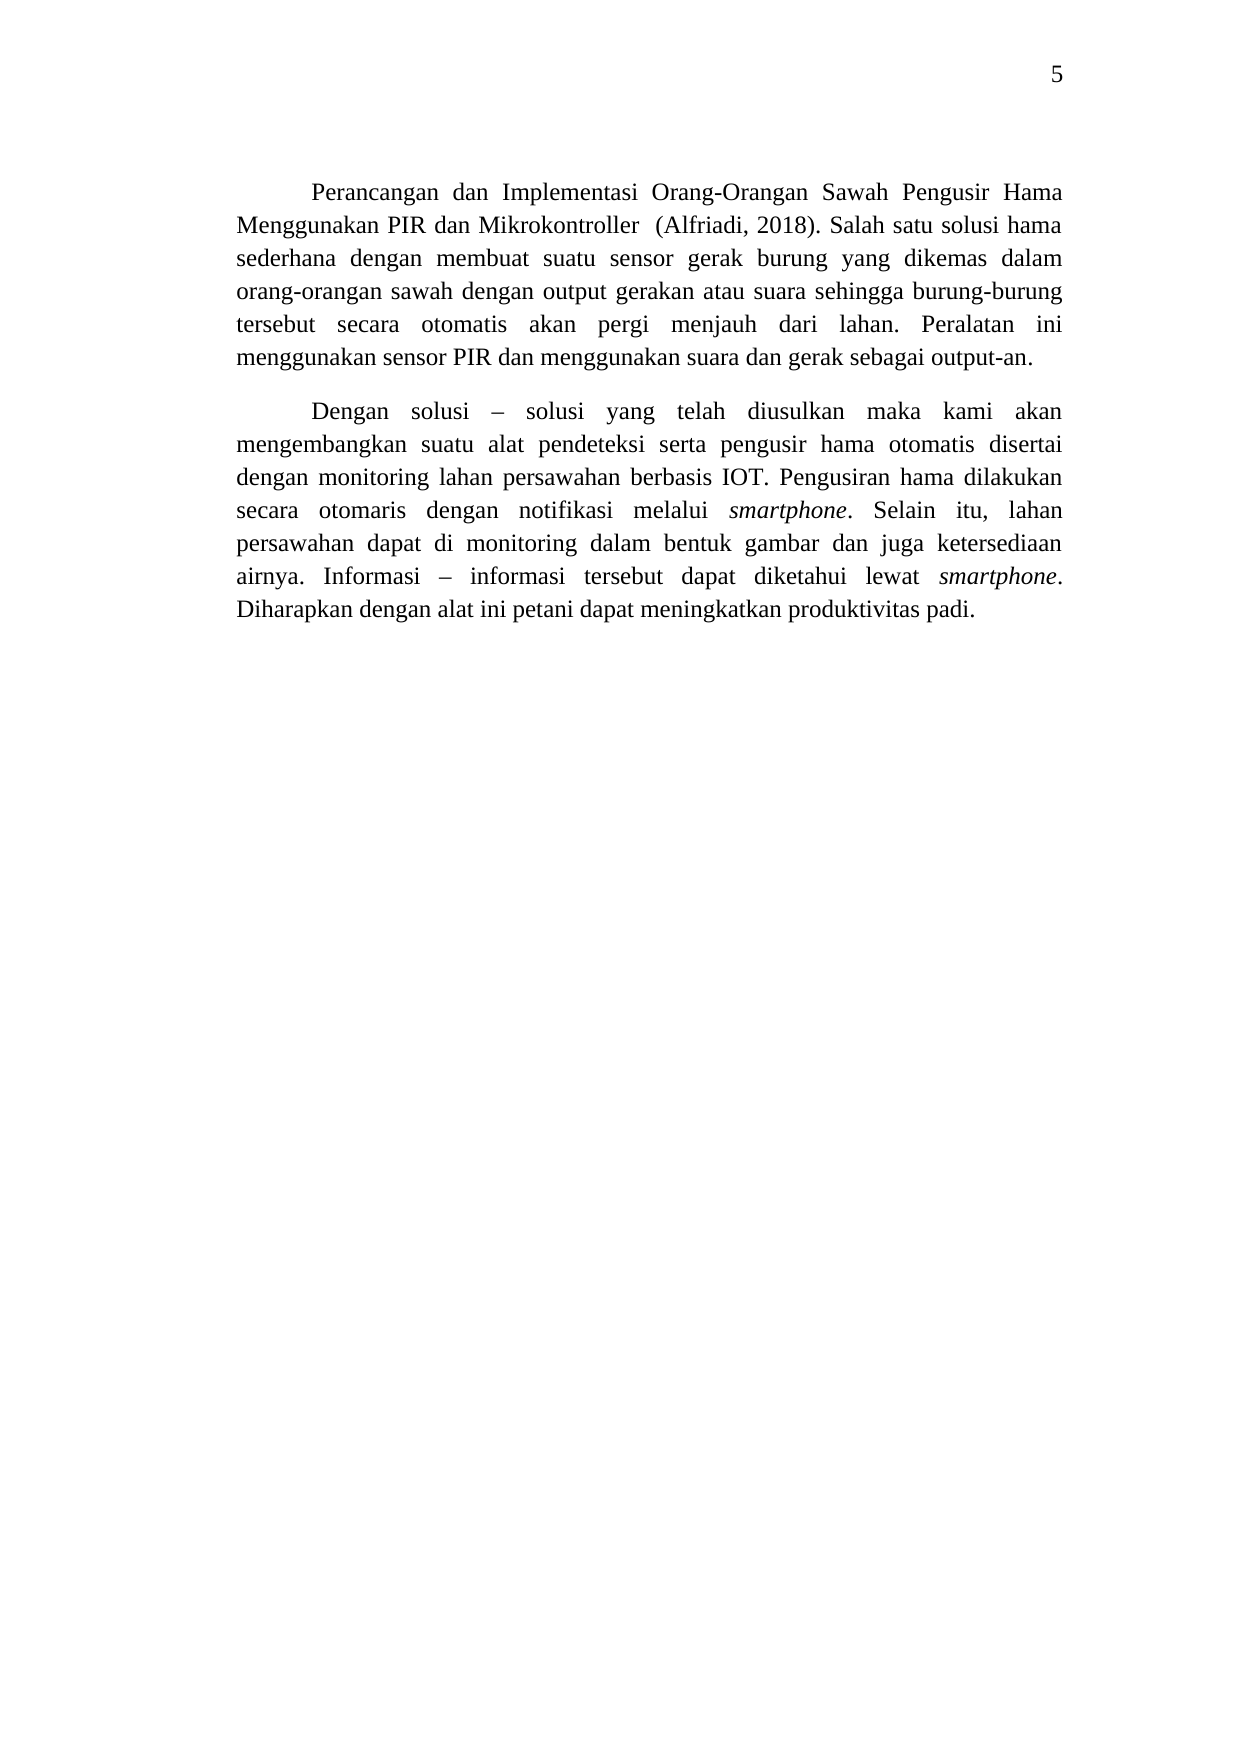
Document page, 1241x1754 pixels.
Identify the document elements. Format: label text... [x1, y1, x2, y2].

text Dengan solusi – solusi yang telah diusulkan maka kami akan mengembangkan suatu alat pendeteksi serta pengusir hama otomatis disertai dengan monitoring lahan persawahan berbasis IOT. Pengusiran hama dilakukan secara otomaris dengan notifikasi melalui smartphone. Selain itu, lahan persawahan dapat di monitoring dalam bentuk gambar dan juga ketersediaan airnya. Informasi – informasi tersebut dapat diketahui lewat smartphone. Diharapkan dengan alat ini petani dapat meningkatkan produktivitas padi. [236, 396, 1063, 623]
text Perancangan dan Implementasi Orang-Orangan Sawah Pengusir Hama Menggunakan PIR dan Mikrokontroller (Alfriadi, 2018). Salah satu solusi hama sederhana dengan membuat suatu sensor gerak burung yang dikemas dalam orang-orangan sawah dengan output gerakan atau suara sehingga burung-burung tersebut secara otomatis akan pergi menjauh dari lahan. Peralatan ini menggunakan sensor PIR dan menggunakan suara dan gerak sebagai output-an. [236, 177, 1063, 371]
